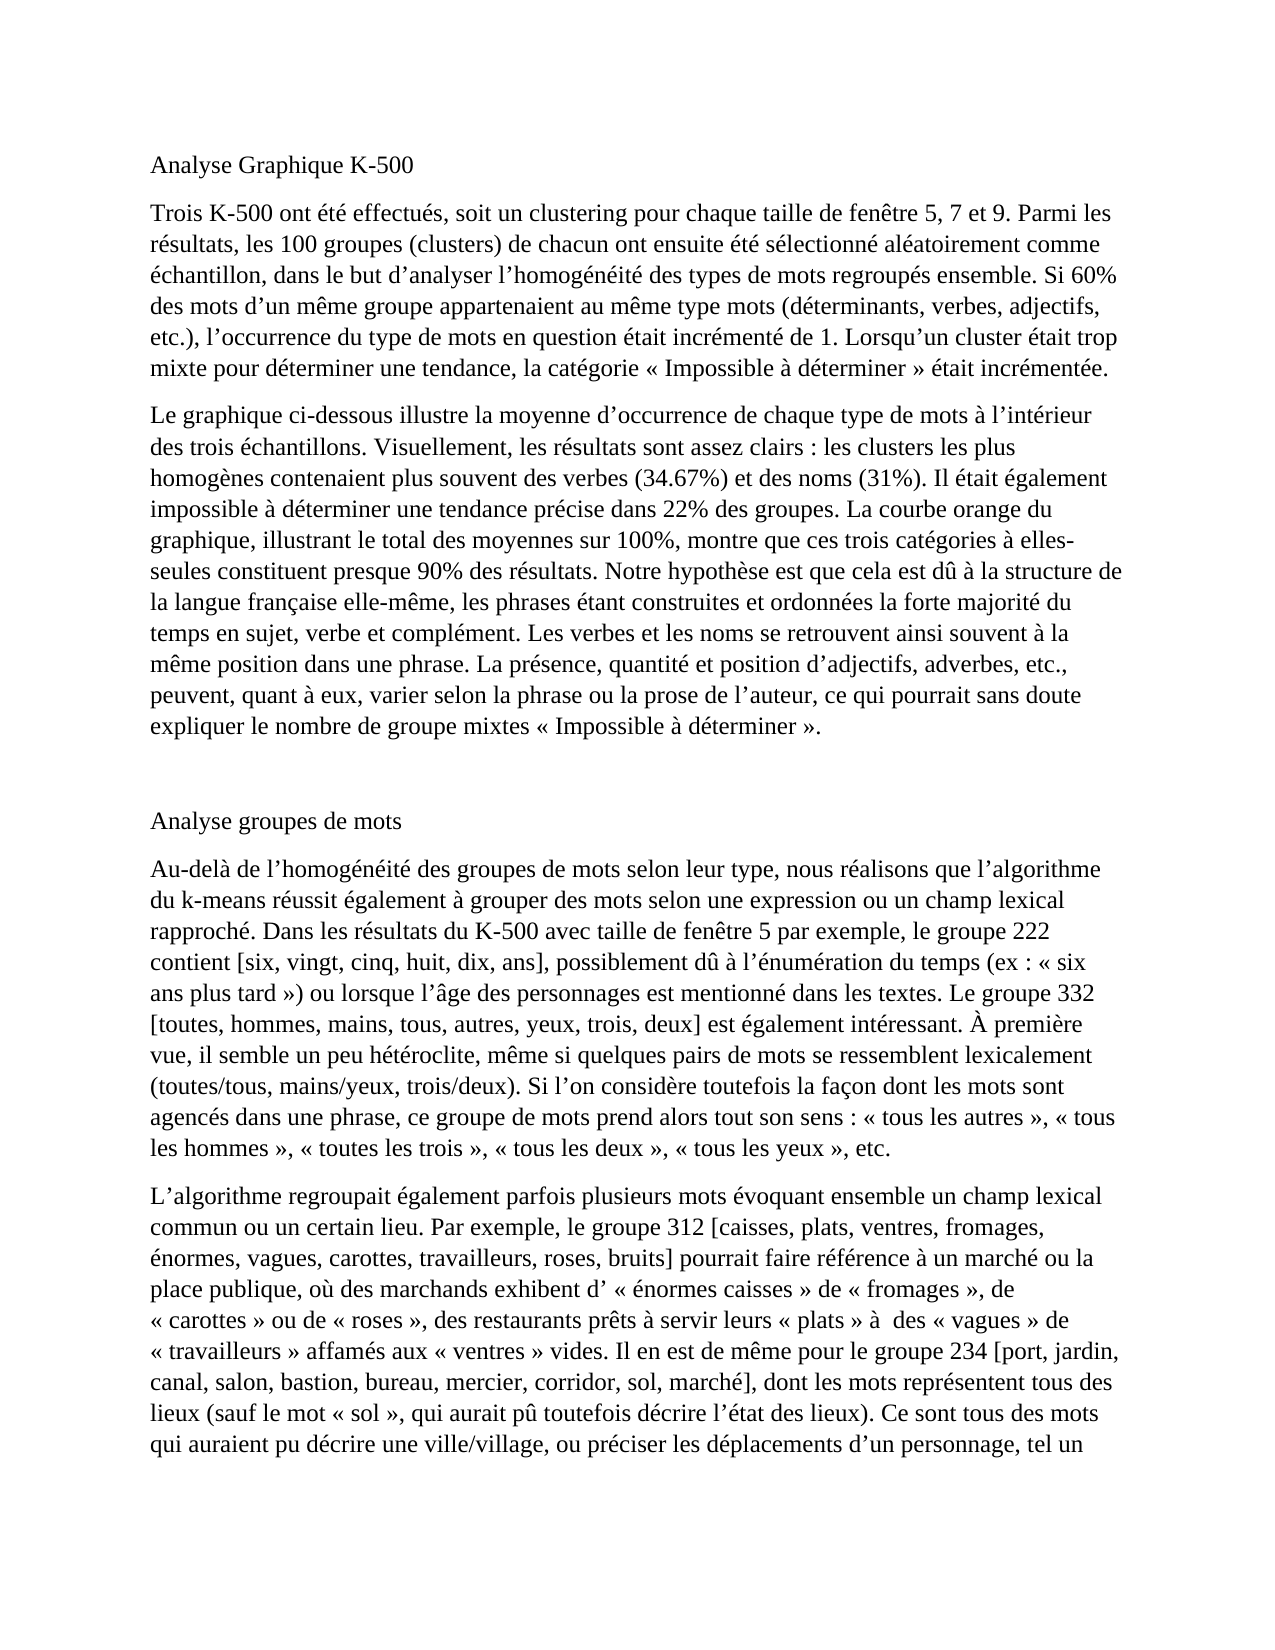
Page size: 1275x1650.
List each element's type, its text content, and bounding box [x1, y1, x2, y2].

text Au-delà de l’homogénéité des groupes de mots selon leur type, nous réalisons que l’algorithme du k-means réussit également à grouper des mots selon une expression ou un champ lexical rapproché. Dans les résultats du K-500 avec taille de fenêtre 5 par exemple, le groupe 222 contient [six, vingt, cinq, huit, dix, ans], possiblement dû à l’énumération du temps (ex : « six ans plus tard ») ou lorsque l’âge des personnages est mentionné dans les textes. Le groupe 332 [toutes, hommes, mains, tous, autres, yeux, trois, deux] est également intéressant. À première vue, il semble un peu hétéroclite, même si quelques pairs de mots se ressemblent lexicalement (toutes/tous, mains/yeux, trois/deux). Si l’on considère toutefois la façon dont les mots sont agencés dans une phrase, ce groupe de mots prend alors tout son sens : « tous les autres », « tous les hommes », « toutes les trois », « tous les deux », « tous les yeux », etc. [150, 854, 1125, 1162]
text Trois K-500 ont été effectués, soit un clustering pour chaque taille de fenêtre 5, 7 et 9. Parmi les résultats, les 100 groupes (clusters) de chacun ont ensuite été sélectionné aléatoirement comme échantillon, dans le but d’analyser l’homogénéité des types de mots regroupés ensemble. Si 60% des mots d’un même groupe appartenaient au même type mots (déterminants, verbes, adjectifs, etc.), l’occurrence du type de mots en question était incrémenté de 1. Lorsqu’un cluster était trop mixte pour déterminer une tendance, la catégorie « Impossible à déterminer » était incrémentée. [150, 198, 1125, 382]
text Analyse groupes de mots [150, 806, 1125, 835]
text Analyse Graphique K-500 [150, 150, 1125, 179]
text Le graphique ci-dessous illustre la moyenne d’occurrence de chaque type de mots à l’intérieur des trois échantillons. Visuellement, les résultats sont assez clairs : les clusters les plus homogènes contenaient plus souvent des verbes (34.67%) et des noms (31%). Il était également impossible à déterminer une tendance précise dans 22% des groupes. La courbe orange du graphique, illustrant le total des moyennes sur 100%, montre que ces trois catégories à elles-seules constituent presque 90% des résultats. Notre hypothèse est que cela est dû à la structure de la langue française elle-même, les phrases étant construites et ordonnées la forte majorité du temps en sujet, verbe et complément. Les verbes et les noms se retrouvent ainsi souvent à la même position dans une phrase. La présence, quantité et position d’adjectifs, adverbes, etc., peuvent, quant à eux, varier selon la phrase ou la prose de l’auteur, ce qui pourrait sans doute expliquer le nombre de groupe mixtes « Impossible à déterminer ». [150, 401, 1125, 740]
